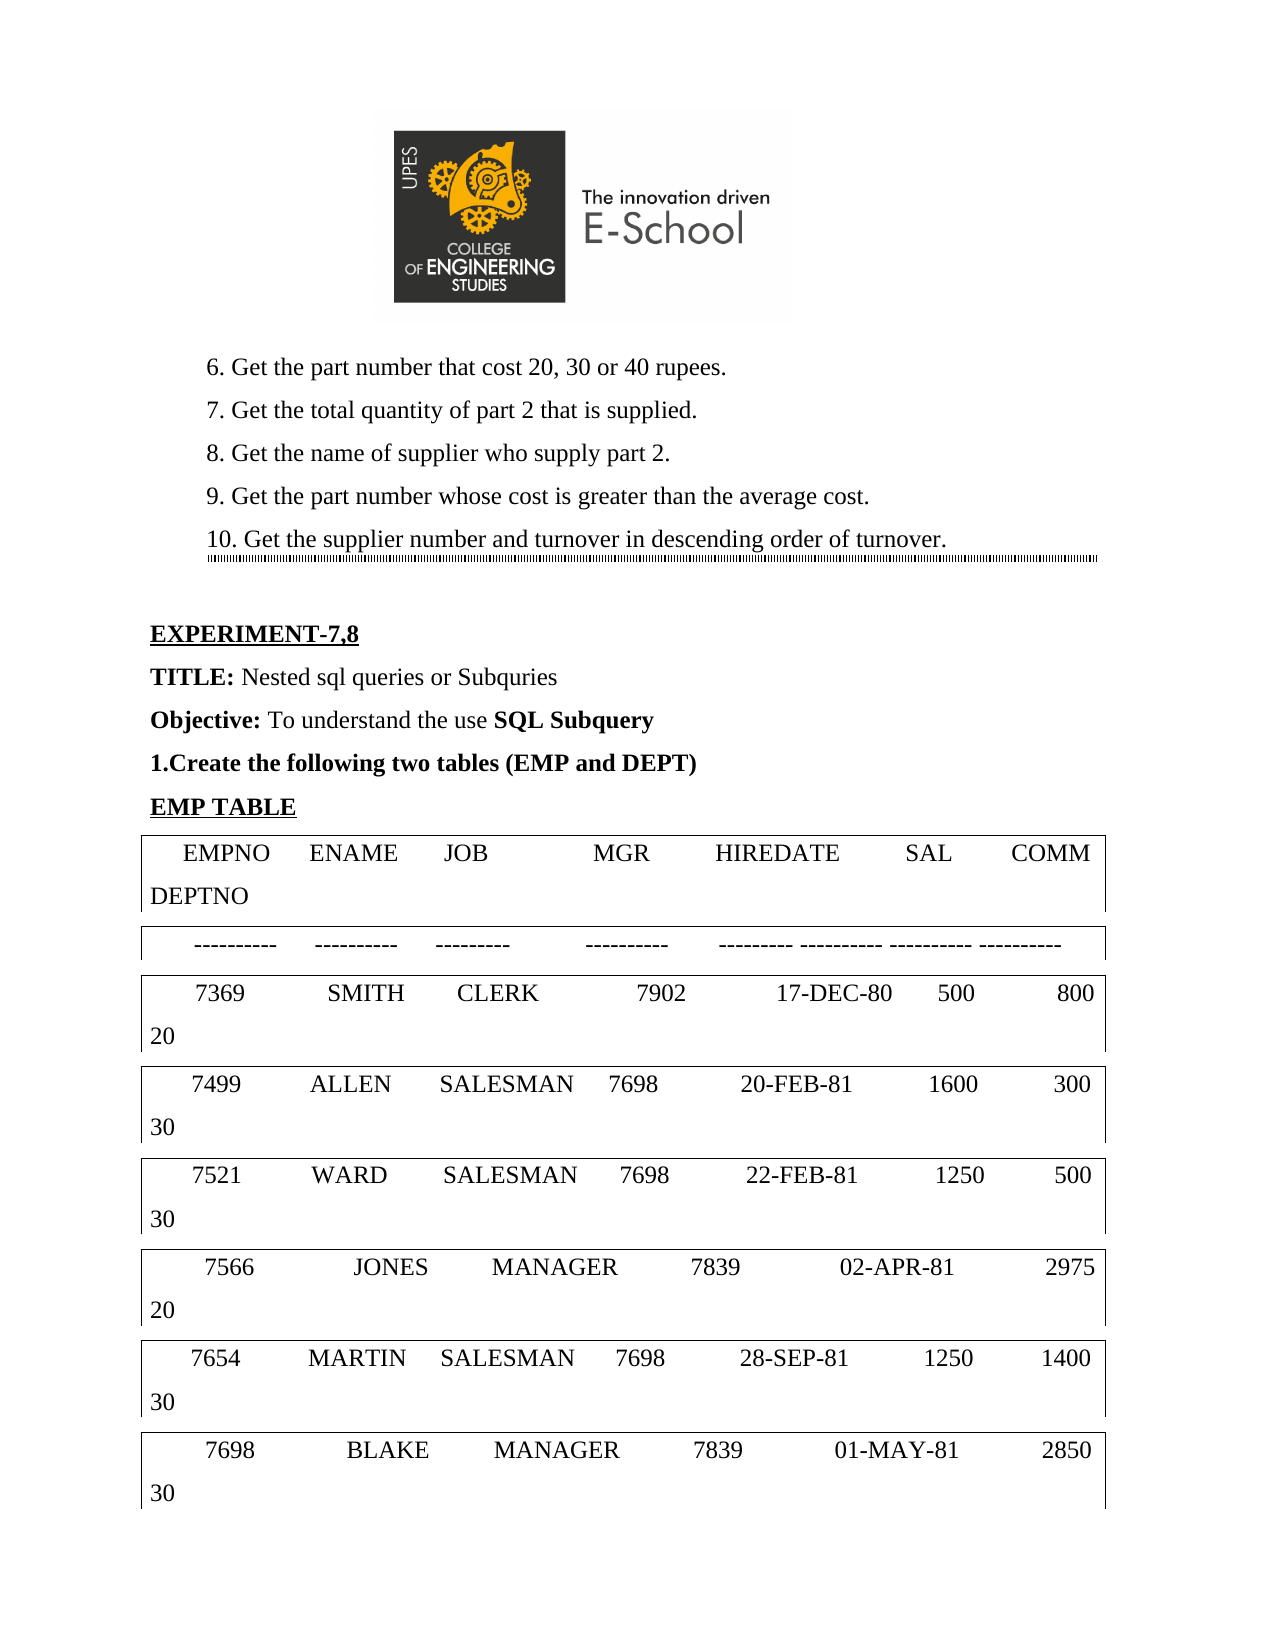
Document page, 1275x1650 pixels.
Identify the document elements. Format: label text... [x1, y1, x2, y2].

text TITLE: Nested sql queries or Subquries [150, 662, 1097, 691]
text 7654 MARTIN SALESMAN 7698 28-SEP-81 1250 1400 30 [142, 1341, 1105, 1417]
text ---------- ---------- --------- ---------- --------- ---------- ---------- ---------- [142, 927, 1105, 960]
text 6. Get the part number that cost 20, 30 or 40 rupees. [206, 352, 1097, 381]
text 10. Get the supplier number and turnover in descending order of turnover. [206, 524, 1097, 562]
text 7369 SMITH CLERK 7902 17-DEC-80 500 800 20 [142, 976, 1105, 1052]
text 7. Get the total quantity of part 2 that is supplied. [206, 395, 1097, 424]
picture [372, 108, 792, 324]
text 7566 JONES MANAGER 7839 02-APR-81 2975 20 [142, 1250, 1105, 1326]
text 9. Get the part number whose cost is greater than the average cost. [206, 481, 1097, 510]
text 8. Get the name of supplier who supply part 2. [206, 438, 1097, 467]
text Objective: To understand the use SQL Subquery [150, 705, 1097, 734]
text EXPERIMENT-7,8 [150, 619, 1097, 648]
text 7499 ALLEN SALESMAN 7698 20-FEB-81 1600 300 30 [142, 1067, 1105, 1143]
text 7698 BLAKE MANAGER 7839 01-MAY-81 2850 30 [142, 1433, 1105, 1509]
text EMP TABLE [150, 792, 1097, 820]
text 7521 WARD SALESMAN 7698 22-FEB-81 1250 500 30 [142, 1159, 1105, 1234]
text 1.Create the following two tables (EMP and DEPT) [150, 748, 1097, 777]
text EMPNO ENAME JOB MGR HIREDATE SAL COMM DEPTNO [142, 836, 1105, 912]
